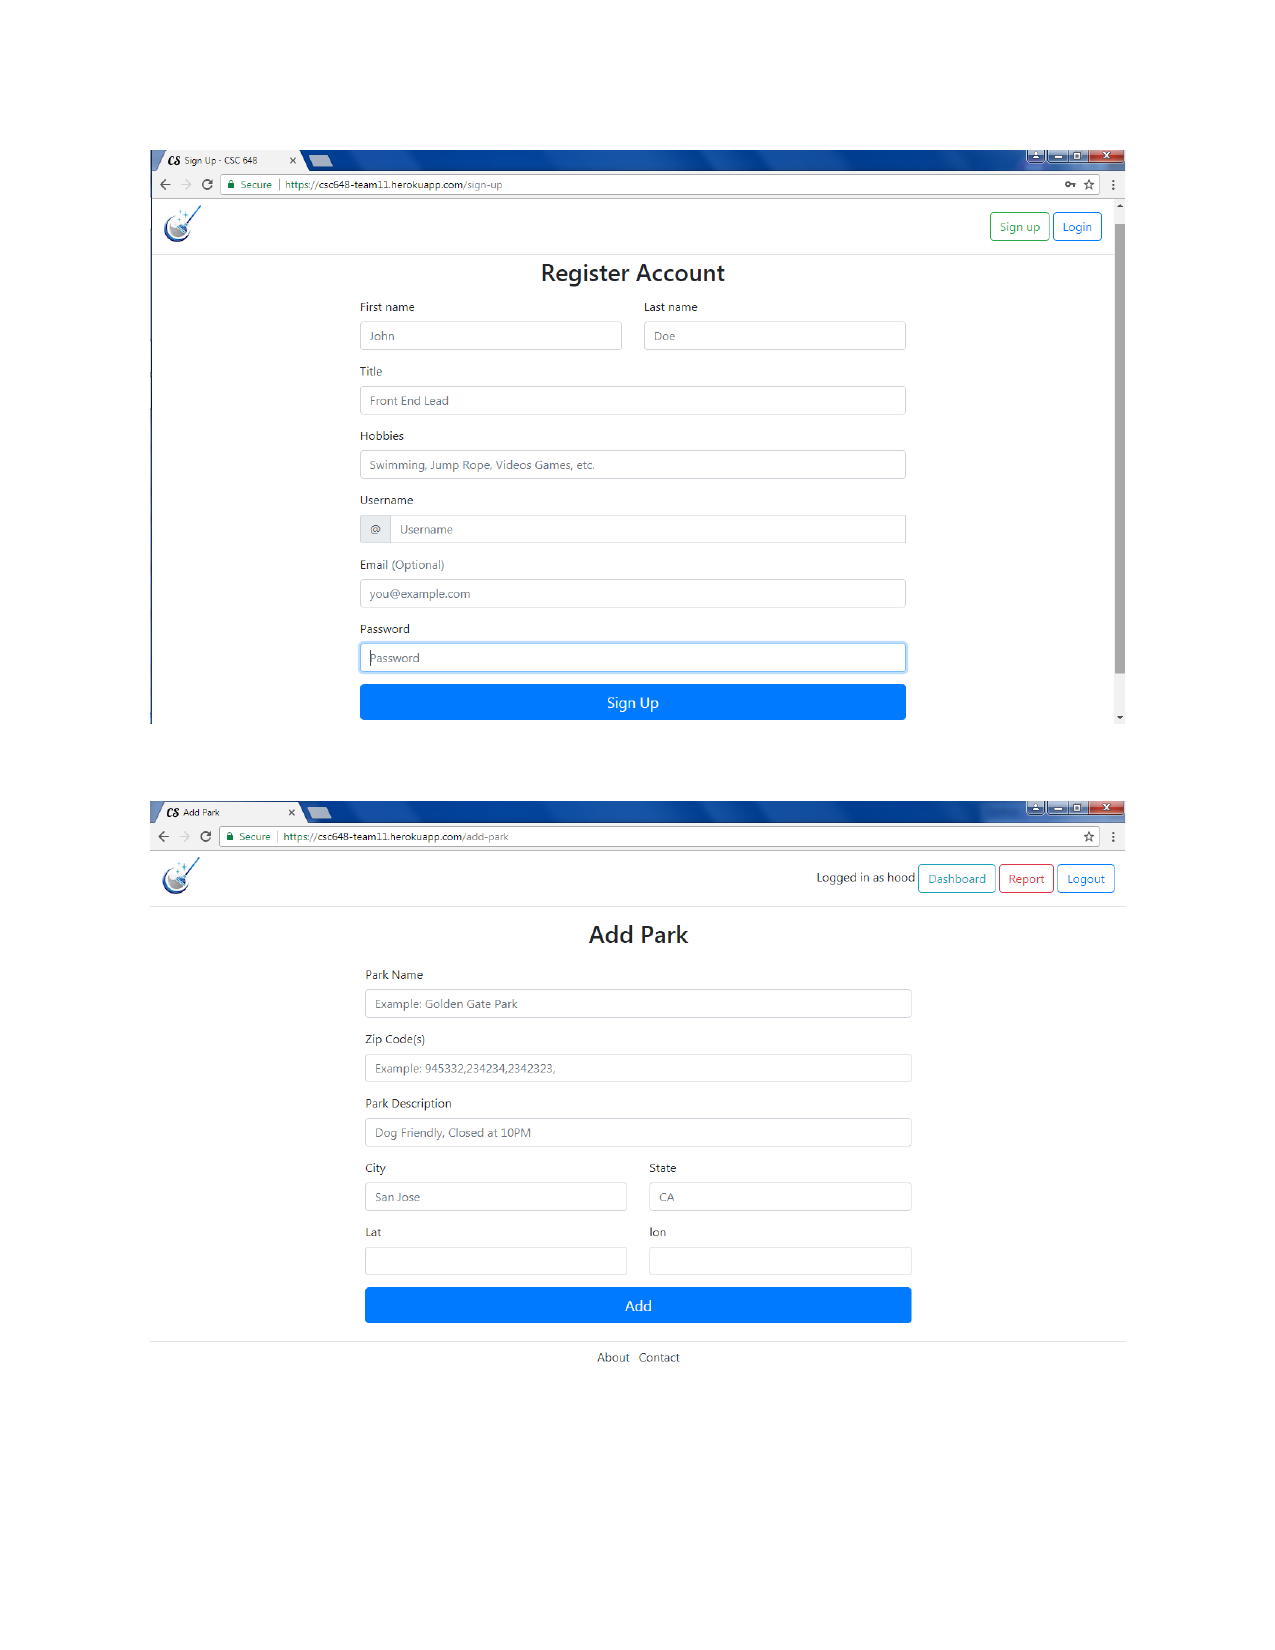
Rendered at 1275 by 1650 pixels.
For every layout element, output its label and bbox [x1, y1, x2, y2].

picture [150, 150, 1125, 724]
picture [150, 801, 1125, 1376]
